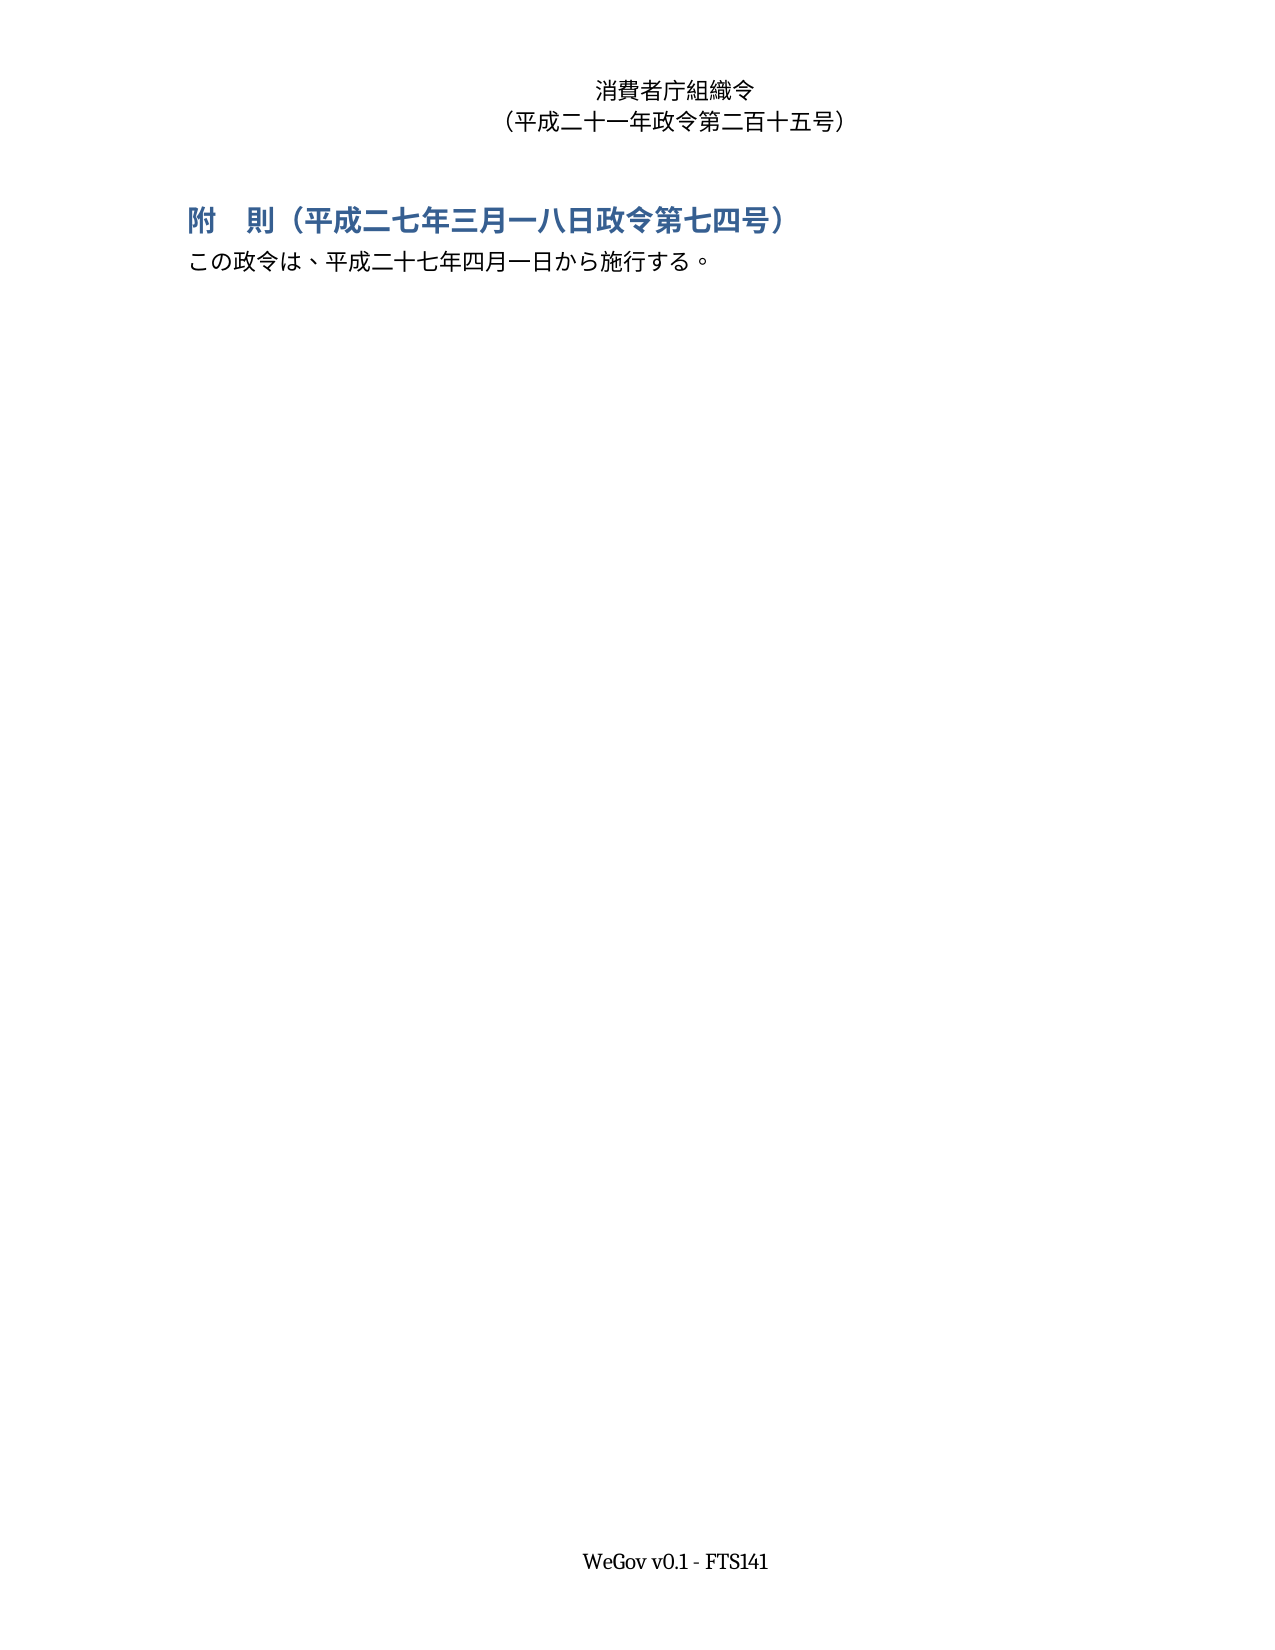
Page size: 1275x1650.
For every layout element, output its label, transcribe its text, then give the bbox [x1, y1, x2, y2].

text この政令は、平成二十七年四月一日から施行する。 [187, 246, 1087, 277]
subtitle 附 則（平成二七年三月一八日政令第七四号） [187, 200, 1087, 240]
